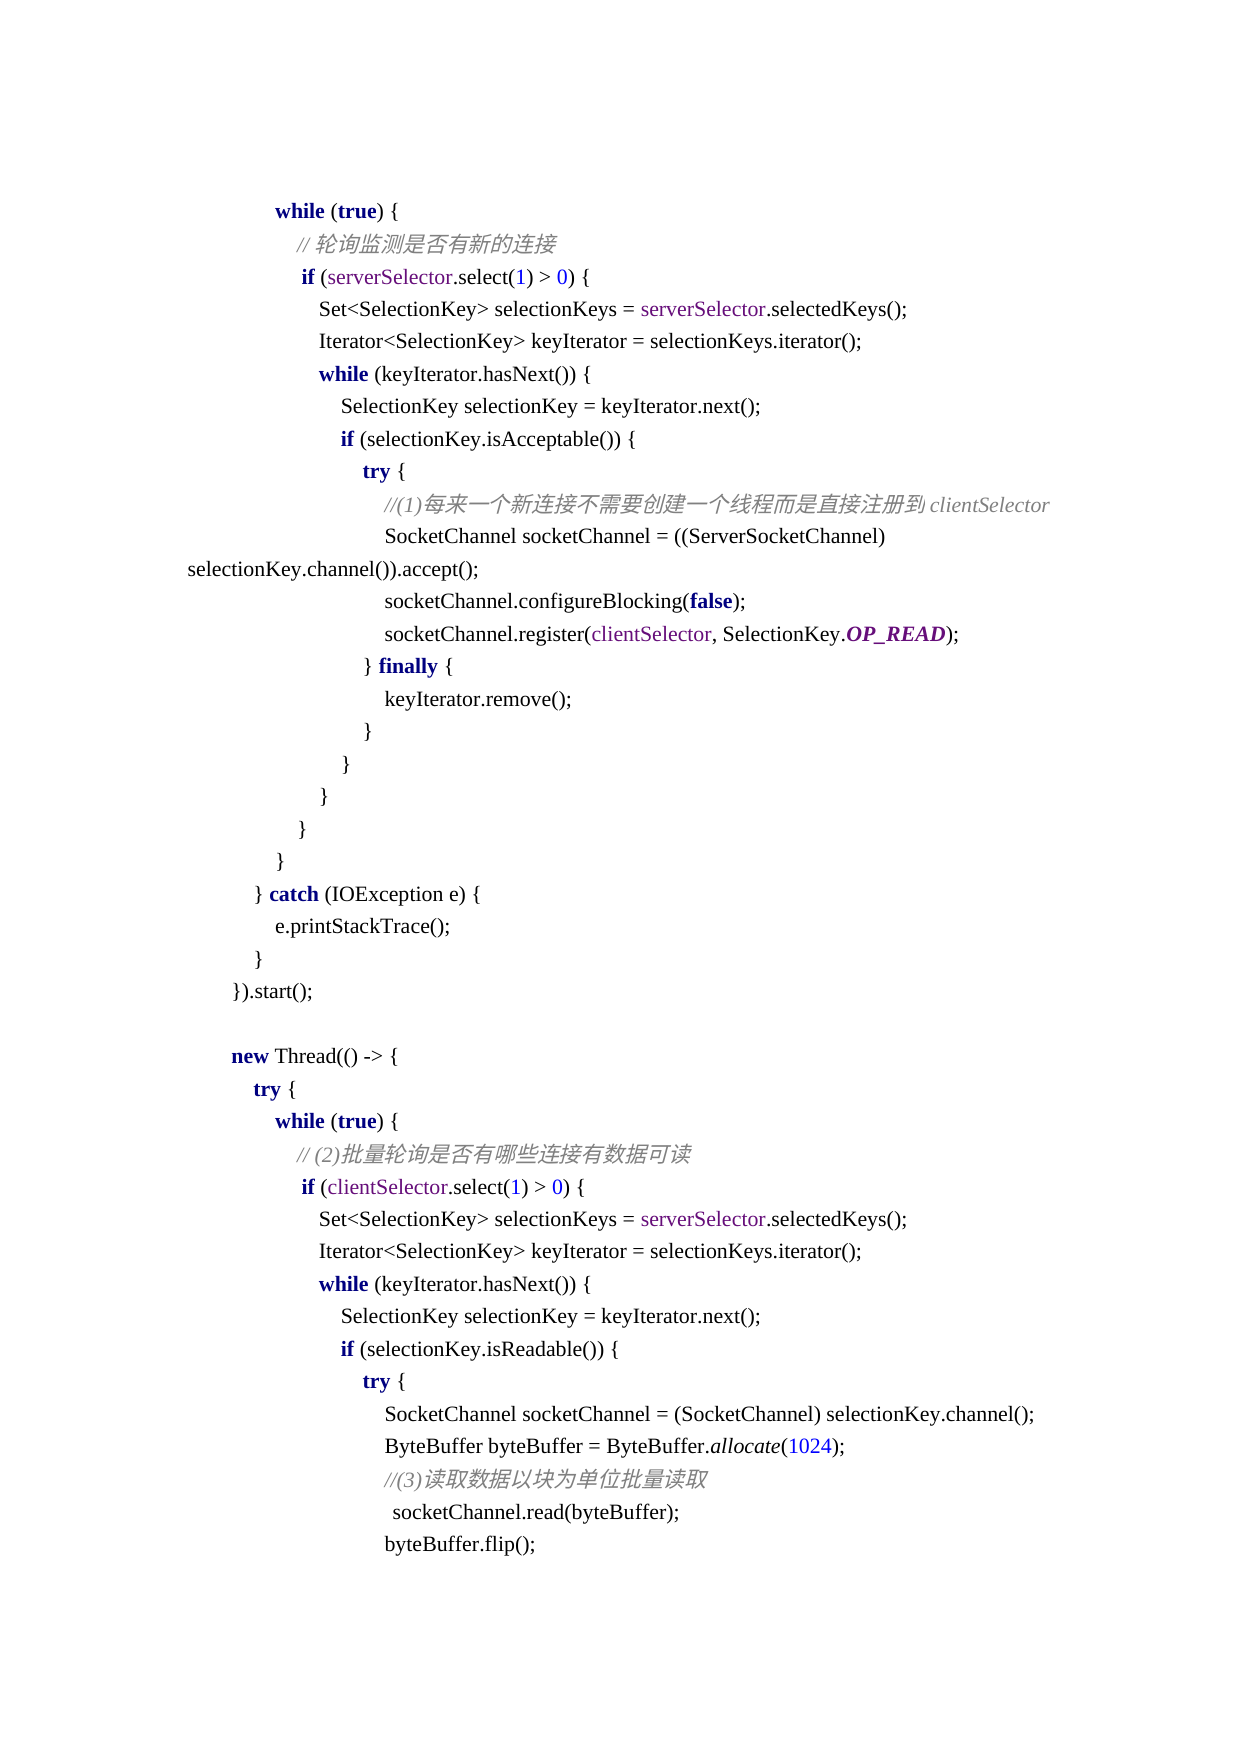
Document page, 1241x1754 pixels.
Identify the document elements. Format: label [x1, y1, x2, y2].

text [187, 162, 1053, 1592]
